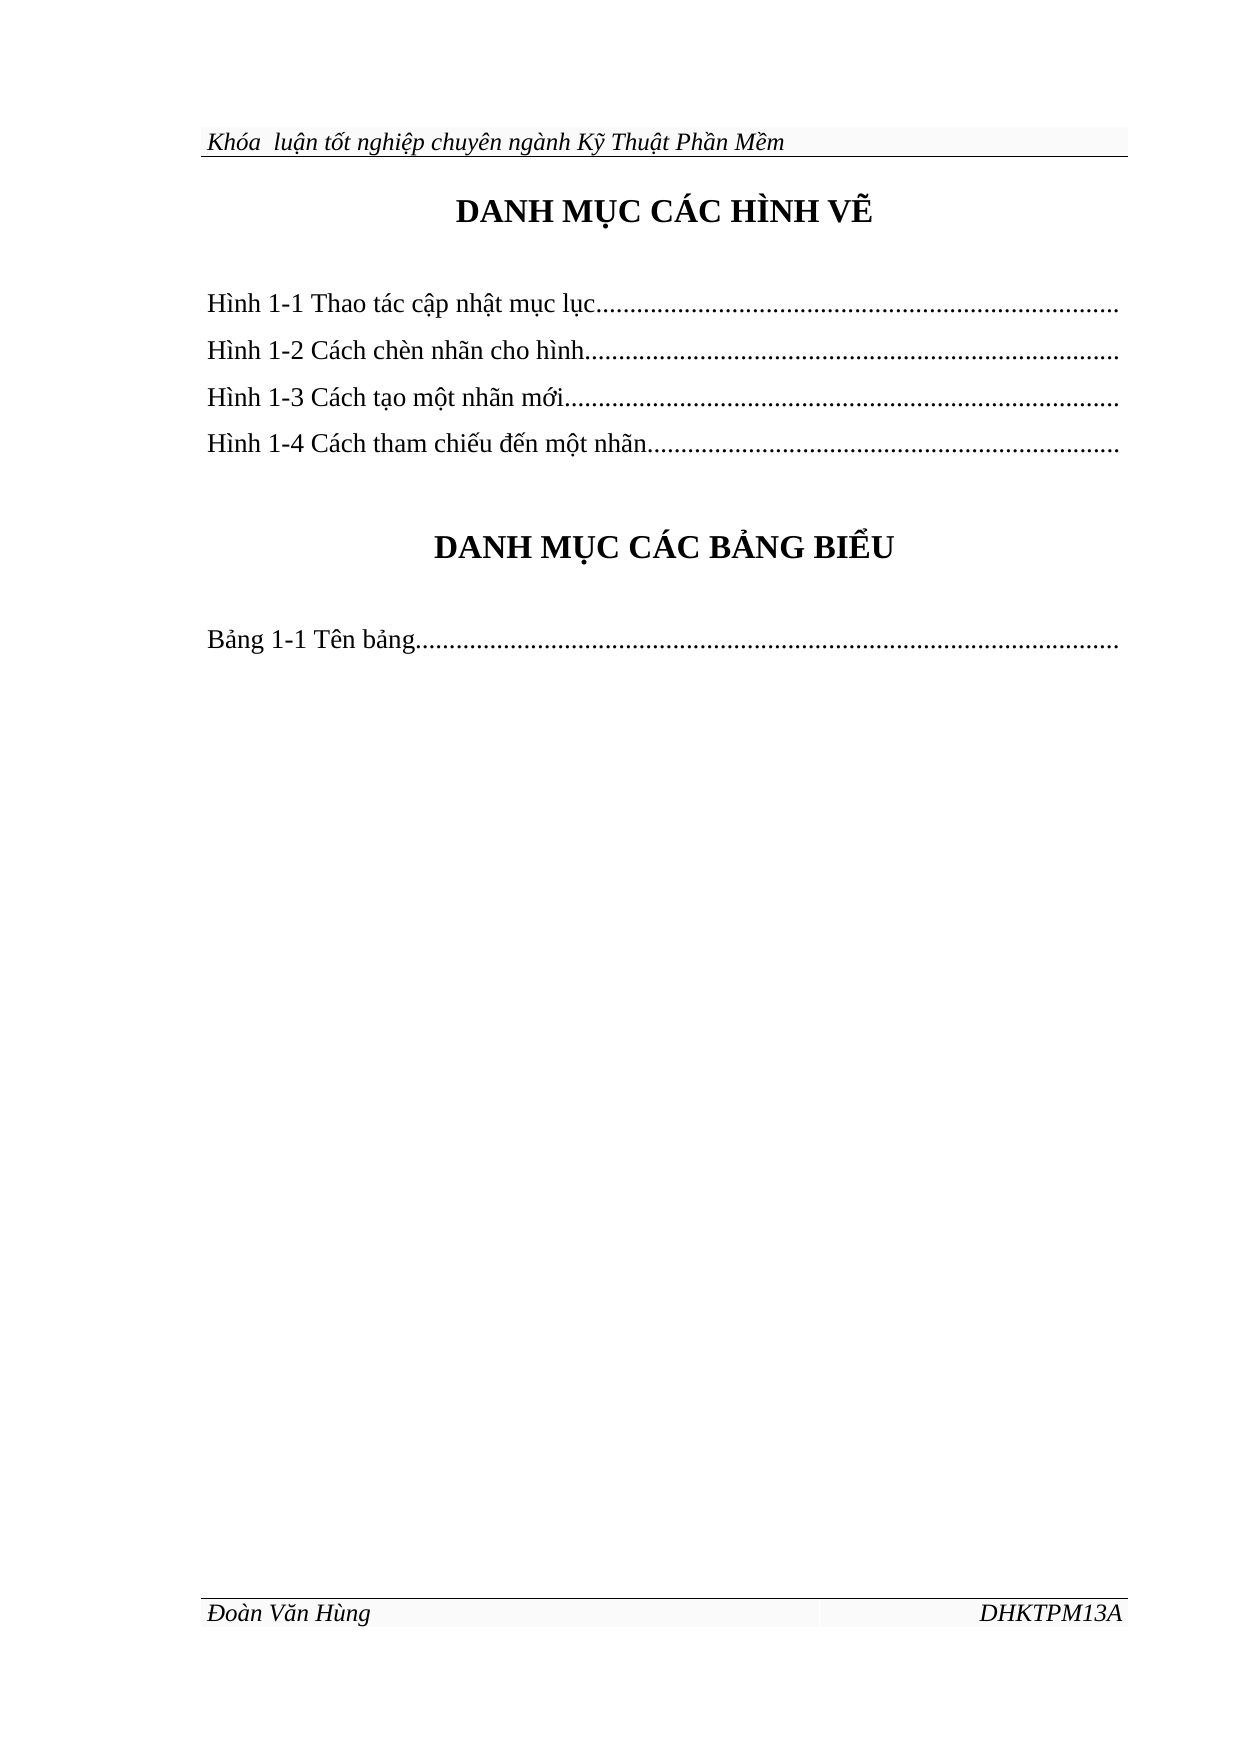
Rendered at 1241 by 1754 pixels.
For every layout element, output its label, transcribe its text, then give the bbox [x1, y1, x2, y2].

subtitle DANH MỤC CÁC BẢNG BIỂU [207, 527, 1122, 565]
text Hình 1-3 Cách tạo một nhãn mới [207, 381, 1122, 412]
subtitle DANH MỤC CÁC HÌNH VẼ [207, 192, 1122, 230]
text Bảng 1-1 Tên bảng [207, 623, 1122, 654]
text Hình 1-2 Cách chèn nhãn cho hình [207, 334, 1122, 365]
text Hình 1-1 Thao tác cập nhật mục lục [207, 287, 1122, 319]
text Hình 1-4 Cách tham chiếu đến một nhãn [207, 427, 1122, 459]
